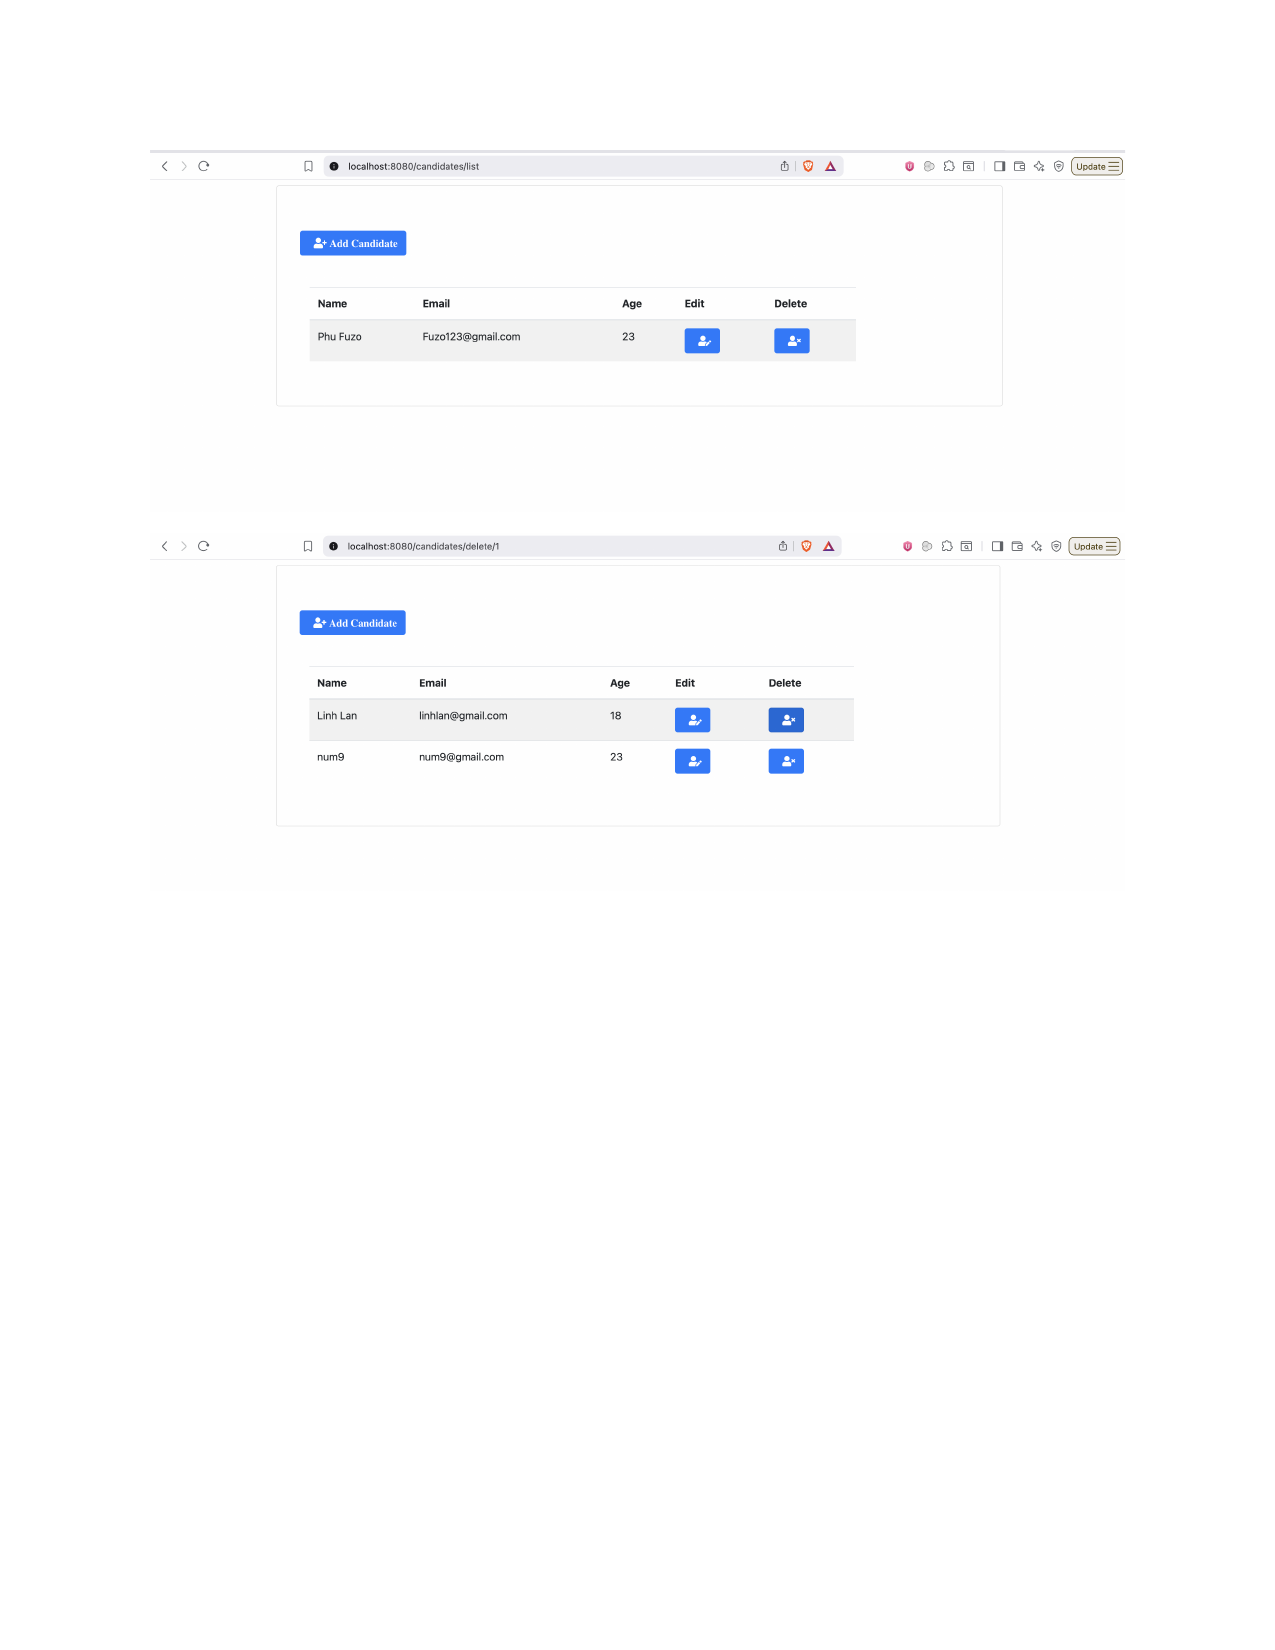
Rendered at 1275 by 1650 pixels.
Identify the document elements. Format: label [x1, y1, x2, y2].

picture [150, 150, 1125, 512]
picture [150, 533, 1125, 891]
